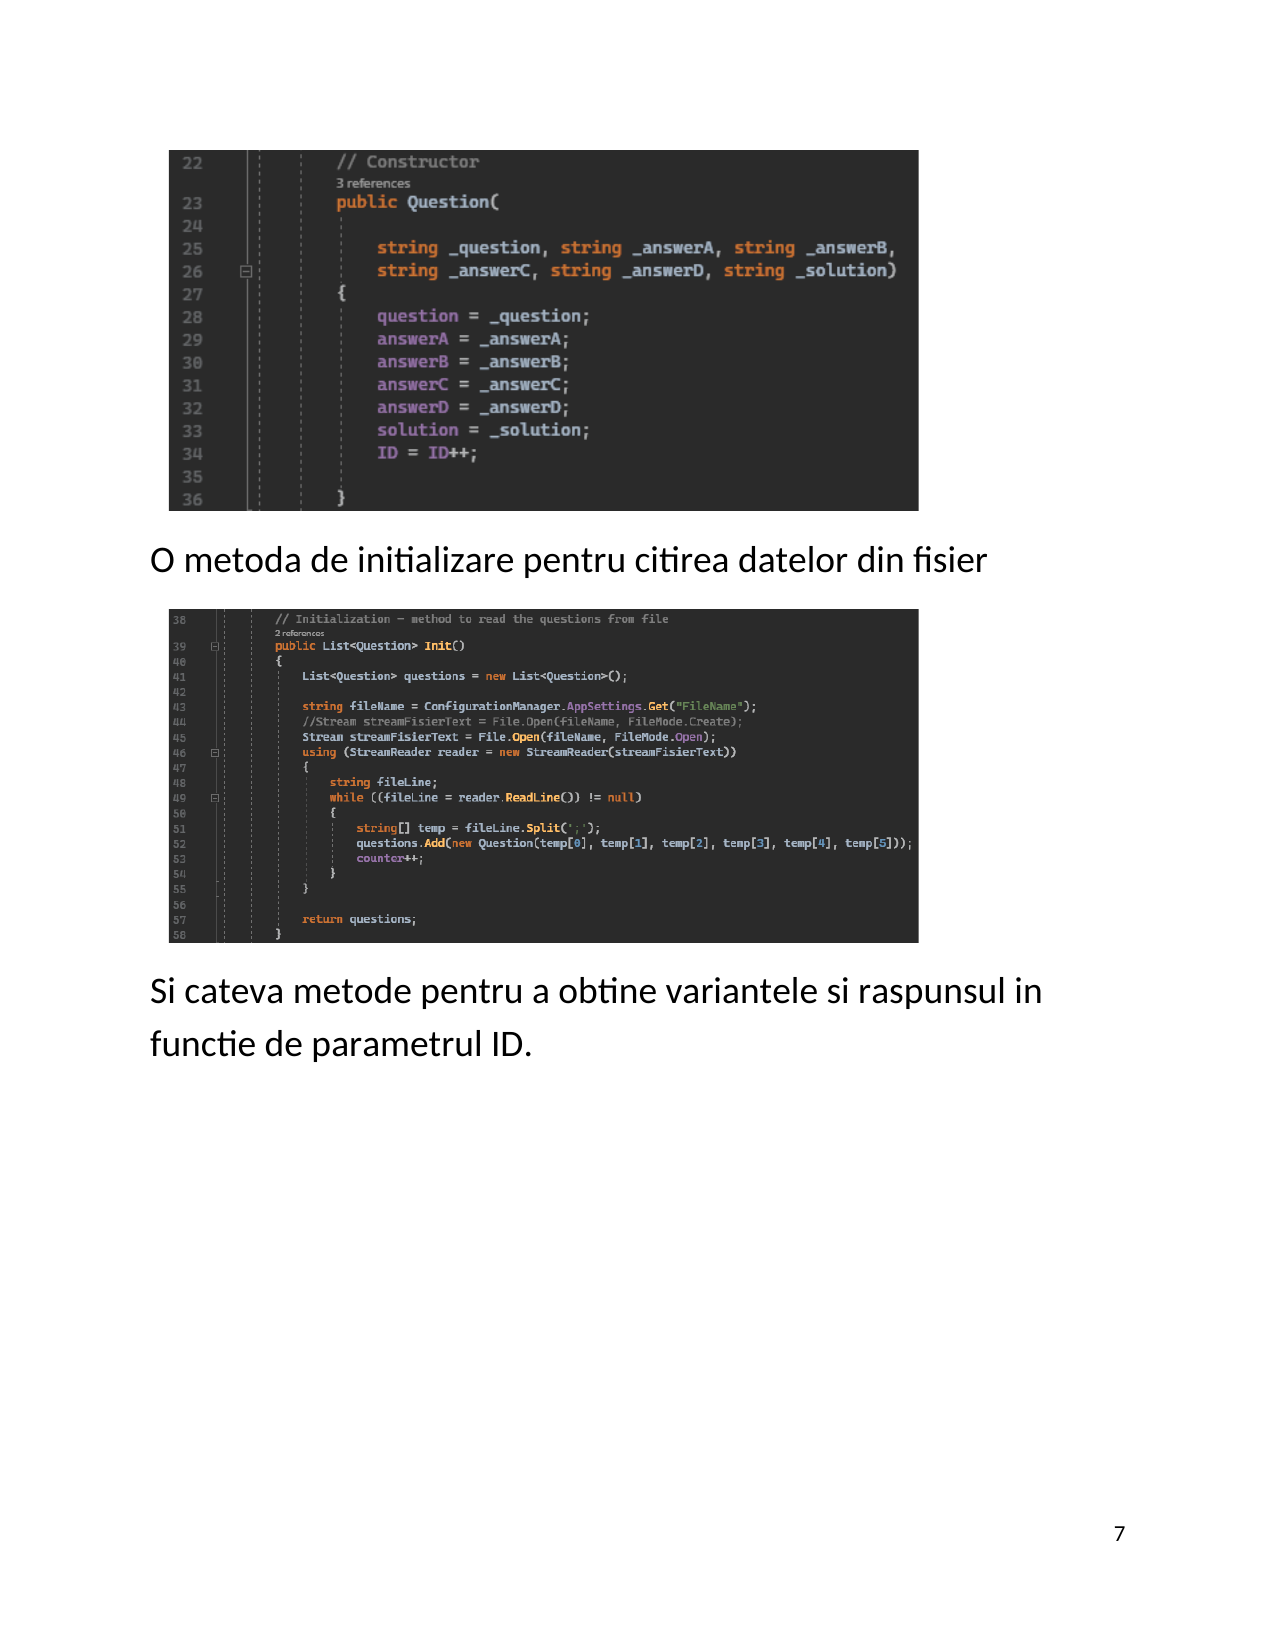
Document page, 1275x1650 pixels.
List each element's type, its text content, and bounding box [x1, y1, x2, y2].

text Si cateva metode pentru a obtine variantele si raspunsul in functie de parametrul ID. [150, 967, 1125, 1066]
text O metoda de initializare pentru citirea datelor din fisier [150, 536, 1125, 582]
